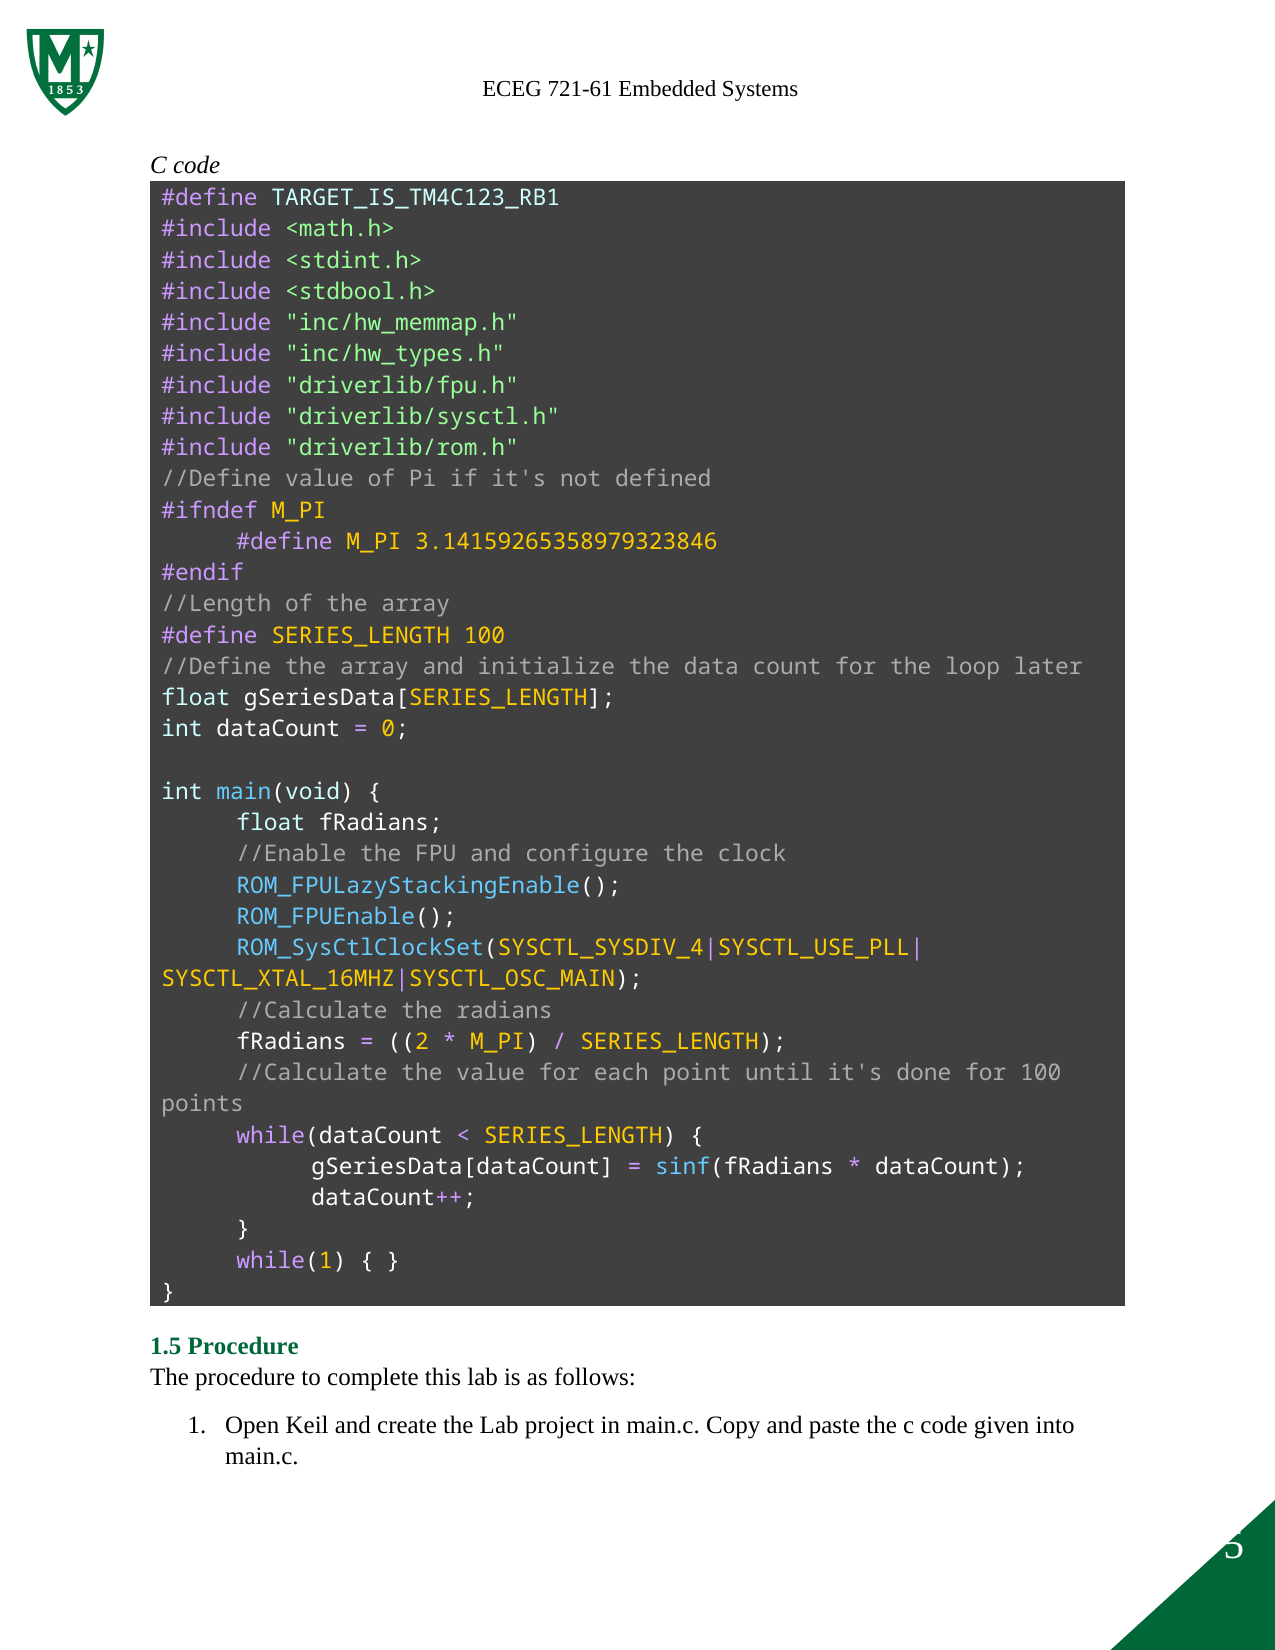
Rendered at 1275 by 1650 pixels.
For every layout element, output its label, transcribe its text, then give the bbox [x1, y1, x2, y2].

subtitle Procedure [150, 1331, 1125, 1360]
text The procedure to complete this lab is as follows: [150, 1362, 1125, 1391]
table_header #define TARGET_IS_TM4C123_RB1 #include <math.h> #include <stdint.h> #include <stdbool.h> #include "inc/hw_memmap.h" #include "inc/hw_types.h" #include "driverlib/fpu.h" #include "driverlib/sysctl.h" #include "driverlib/rom.h" //Define value of Pi if it's not defined #ifndef M_PI #define M_PI 3.14159265358979323846 #endif //Length of the array #define SERIES_LENGTH 100 //Define the array and initialize the data count for the loop later float gSeriesData[SERIES_LENGTH]; int dataCount = 0; int main(void) { float fRadians; //Enable the FPU and configure the clock ROM_FPULazyStackingEnable(); ROM_FPUEnable(); ROM_SysCtlClockSet(SYSCTL_SYSDIV_4|SYSCTL_USE_PLL|SYSCTL_XTAL_16MHZ|SYSCTL_OSC_MAIN); //Calculate the radians fRadians = ((2 * M_PI) / SERIES_LENGTH); //Calculate the value for each point until it's done for 100 points while(dataCount < SERIES_LENGTH) { gSeriesData[dataCount] = sinf(fRadians * dataCount); dataCount++; } while(1) { } } [150, 181, 1125, 1306]
subtitle C code [150, 150, 1125, 179]
list Open Keil and create the Lab project in main.c. Copy and paste the c code given into main.c. [187, 1410, 1125, 1469]
picture [23, 26, 108, 116]
